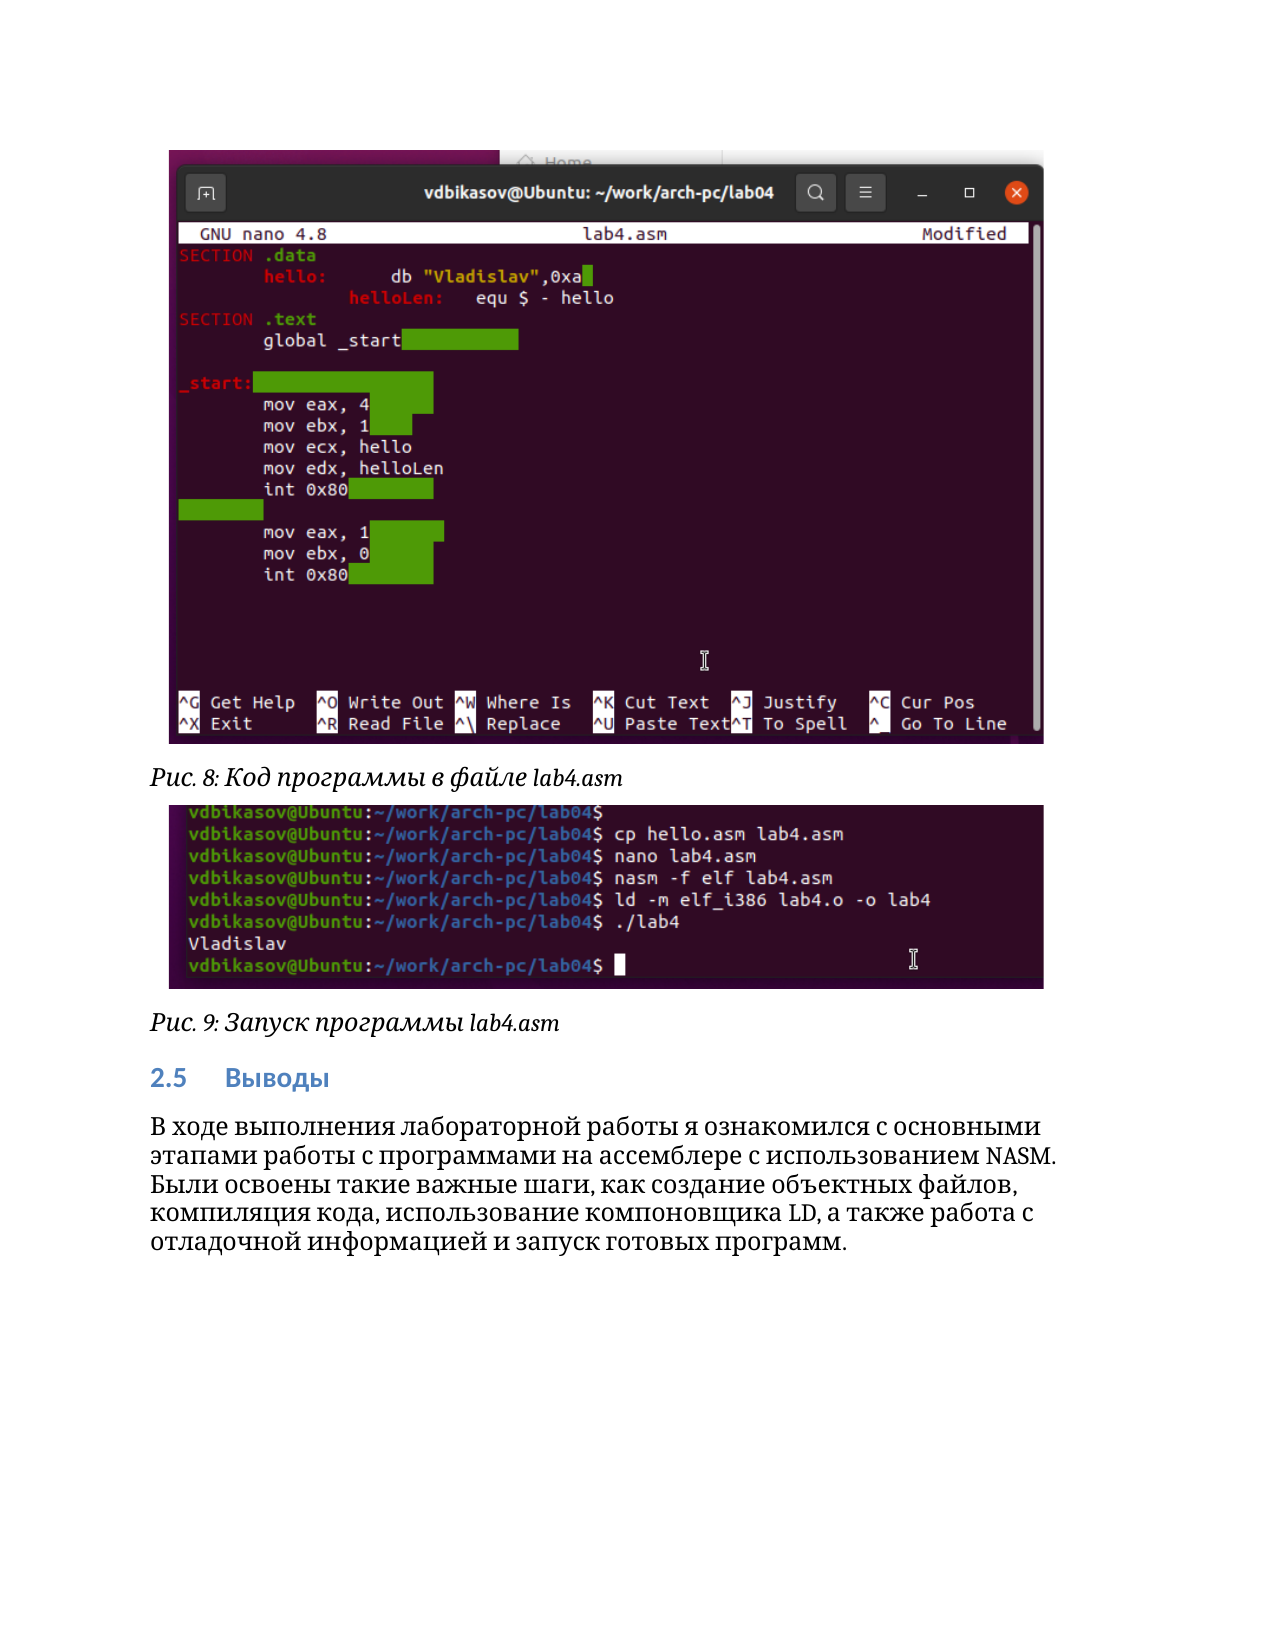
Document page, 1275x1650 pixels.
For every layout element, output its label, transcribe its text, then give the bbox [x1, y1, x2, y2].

text Рис. 8: Код программы в файле lab4.asm [150, 764, 1125, 793]
subtitle 2.5 Выводы [150, 1059, 1125, 1094]
picture [168, 805, 1044, 989]
text В ходе выполнения лабораторной работы я ознакомился с основными этапами работы с программами на ассемблере с использованием NASM. Были освоены такие важные шаги, как создание объектных файлов, компиляция кода, использование компоновщика LD, а также работа с отладочной информацией и запуск готовых программ. [150, 1113, 1125, 1257]
text Рис. 9: Запуск программы lab4.asm [150, 1009, 1125, 1038]
picture [168, 150, 1044, 744]
